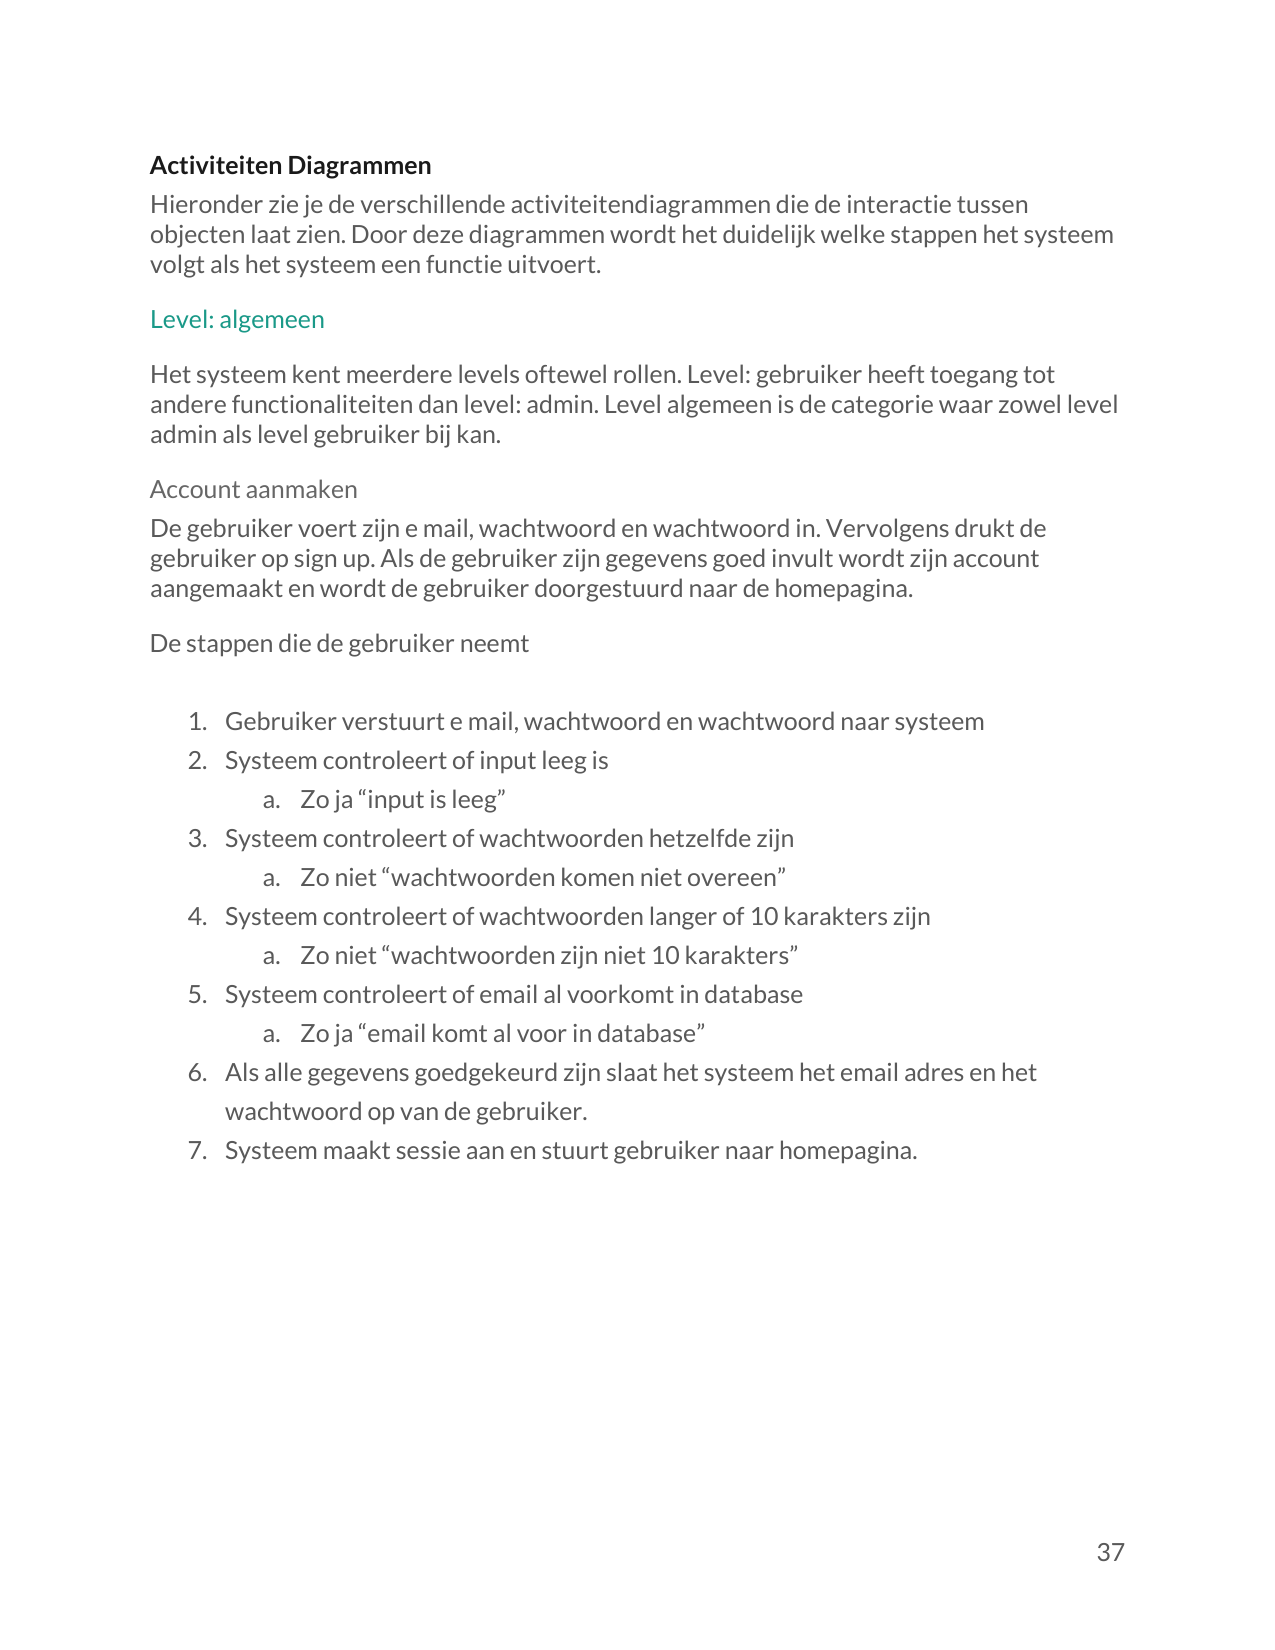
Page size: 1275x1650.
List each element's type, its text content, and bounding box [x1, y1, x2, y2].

text De gebruiker voert zijn e mail, wachtwoord en wachtwoord in. Vervolgens drukt de gebruiker op sign up. Als de gebruiker zijn gegevens goed invult wordt zijn account aangemaakt en wordt de gebruiker doorgestuurd naar de homepagina. [150, 513, 1125, 603]
subtitle Level: algemeen [150, 304, 1125, 334]
subtitle Account aanmaken [149, 474, 1125, 504]
text De stappen die de gebruiker neemt [149, 628, 1125, 658]
list Zo ja “email komt al voor in database” [262, 1017, 1125, 1047]
list Systeem controleert of wachtwoorden hetzelfde zijn [187, 823, 1125, 853]
text Hieronder zie je de verschillende activiteitendiagrammen die de interactie tussen objecten laat zien. Door deze diagrammen wordt het duidelijk welke stappen het systeem volgt als het systeem een functie uitvoert. [150, 189, 1125, 279]
list Systeem controleert of wachtwoorden langer of 10 karakters zijn [187, 901, 1125, 931]
list Zo niet “wachtwoorden zijn niet 10 karakters” [262, 939, 1125, 969]
list Systeem controleert of input leeg is [187, 745, 1125, 775]
list Systeem maakt sessie aan en stuurt gebruiker naar homepagina. [187, 1134, 1125, 1164]
list Systeem controleert of email al voorkomt in database [187, 978, 1125, 1008]
list Gebruiker verstuurt e mail, wachtwoord en wachtwoord naar systeem [187, 706, 1125, 736]
list Als alle gegevens goedgekeurd zijn slaat het systeem het email adres en het wachtwoord op van de gebruiker. [187, 1056, 1125, 1125]
list Zo ja “input is leeg” [262, 784, 1125, 814]
subtitle Activiteiten Diagrammen [149, 150, 1125, 180]
text Het systeem kent meerdere levels oftewel rollen. Level: gebruiker heeft toegang tot andere functionaliteiten dan level: admin. Level algemeen is de categorie waar zowel level admin als level gebruiker bij kan. [150, 359, 1125, 449]
list Zo niet “wachtwoorden komen niet overeen” [262, 862, 1125, 892]
